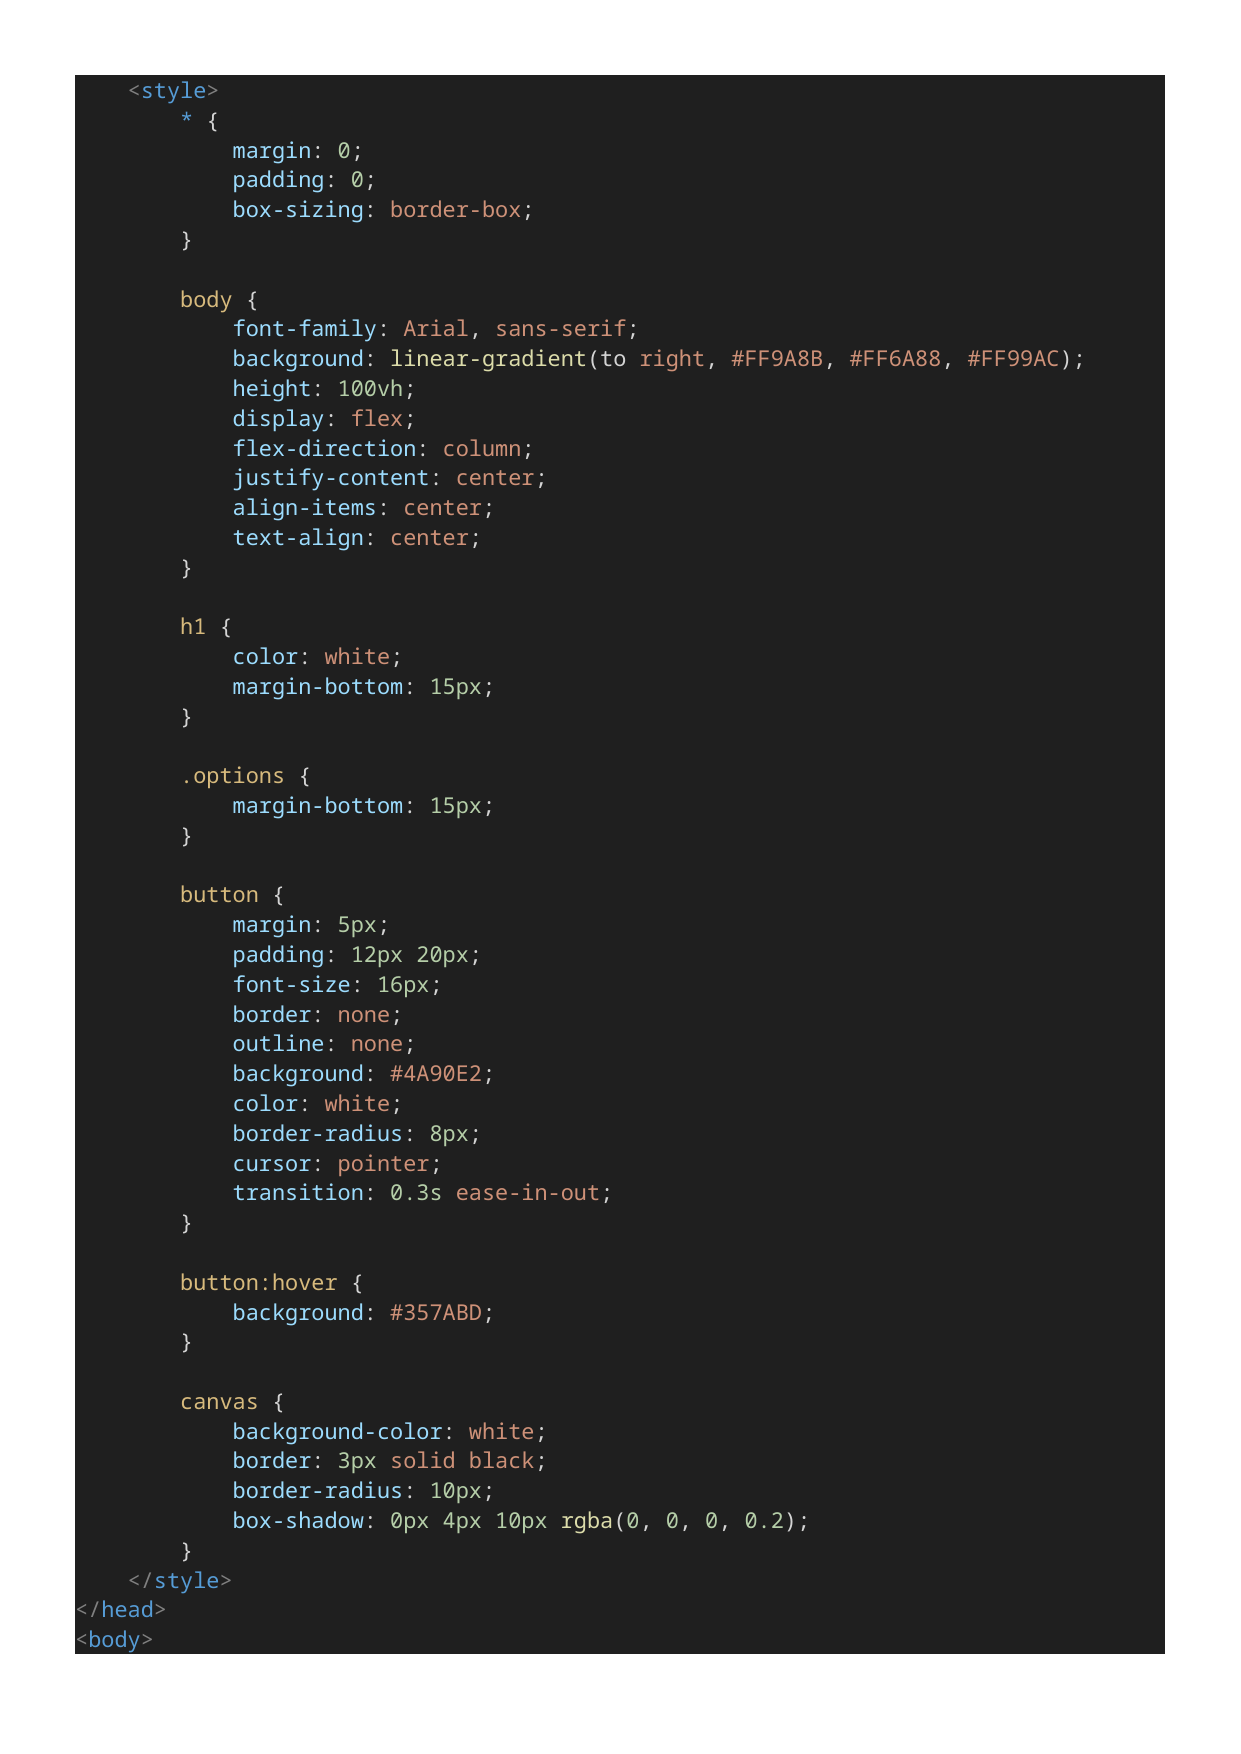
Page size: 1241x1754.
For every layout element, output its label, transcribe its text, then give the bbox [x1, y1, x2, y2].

text font-family: Arial, sans-serif; [75, 313, 1165, 343]
text <body> [75, 1624, 1165, 1654]
text outline: none; [75, 1028, 1165, 1058]
text h1 { [75, 611, 1165, 641]
text </style> [75, 1564, 1165, 1594]
text .options { [75, 760, 1165, 790]
text display: flex; [75, 403, 1165, 432]
text } [75, 552, 1165, 581]
text } [75, 224, 1165, 254]
text border-radius: 8px; [75, 1118, 1165, 1147]
text padding: 0; [75, 164, 1165, 194]
text } [75, 1535, 1165, 1564]
text box-sizing: border-box; [75, 194, 1165, 224]
text button { [75, 879, 1165, 909]
text </head> [75, 1594, 1165, 1624]
text background: linear-gradient(to right, #FF9A8B, #FF6A88, #FF99AC); [75, 343, 1165, 373]
text cursor: pointer; [75, 1147, 1165, 1177]
text align-items: center; [75, 492, 1165, 522]
text justify-content: center; [75, 462, 1165, 492]
text } [75, 701, 1165, 730]
text } [75, 1326, 1165, 1356]
text margin-bottom: 15px; [75, 671, 1165, 701]
text background-color: white; [75, 1416, 1165, 1445]
text text-align: center; [75, 522, 1165, 552]
text height: 100vh; [75, 373, 1165, 403]
text padding: 12px 20px; [75, 939, 1165, 969]
text background: #4A90E2; [75, 1058, 1165, 1088]
text border-radius: 10px; [75, 1475, 1165, 1505]
text * { [75, 105, 1165, 134]
text color: white; [75, 641, 1165, 671]
text color: white; [75, 1088, 1165, 1118]
text font-size: 16px; [75, 969, 1165, 998]
text box-shadow: 0px 4px 10px rgba(0, 0, 0, 0.2); [75, 1505, 1165, 1535]
text button:hover { [75, 1267, 1165, 1296]
text border: 3px solid black; [75, 1445, 1165, 1475]
text body { [75, 283, 1165, 313]
text } [75, 1207, 1165, 1237]
text flex-direction: column; [75, 432, 1165, 462]
text <style> [75, 75, 1165, 105]
text transition: 0.3s ease-in-out; [75, 1177, 1165, 1207]
text canvas { [75, 1386, 1165, 1416]
text } [75, 820, 1165, 849]
text border: none; [75, 998, 1165, 1028]
text margin: 0; [75, 134, 1165, 164]
text background: #357ABD; [75, 1296, 1165, 1326]
text margin: 5px; [75, 909, 1165, 939]
text margin-bottom: 15px; [75, 790, 1165, 820]
